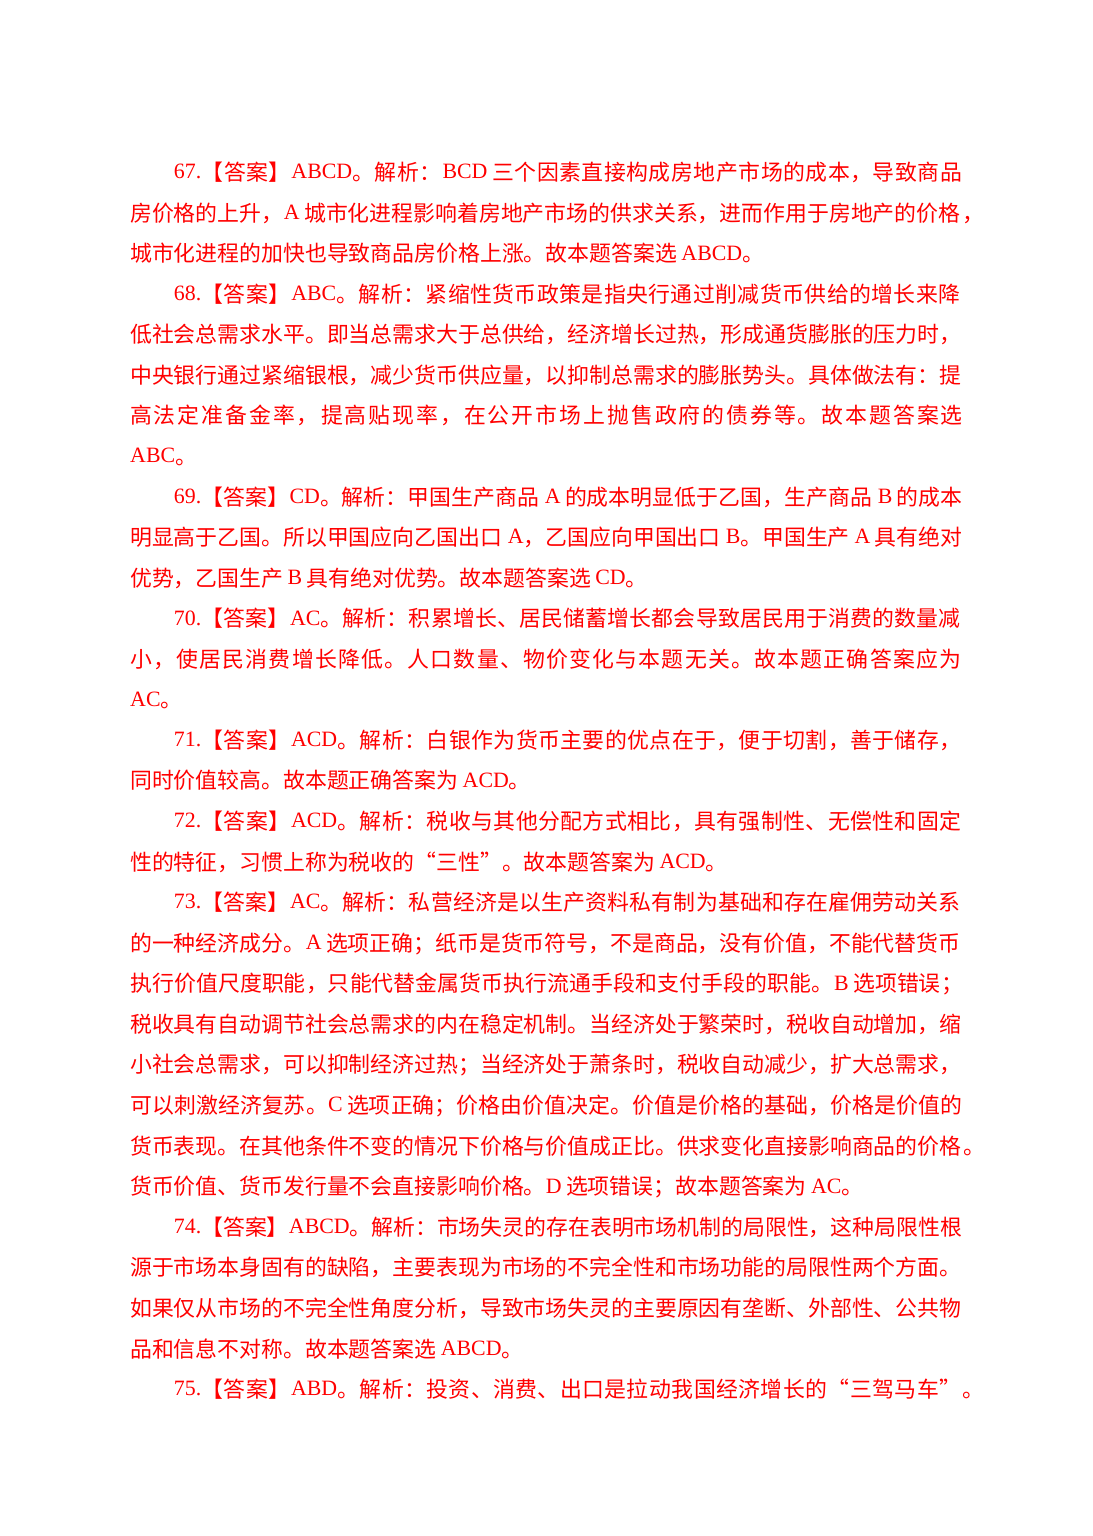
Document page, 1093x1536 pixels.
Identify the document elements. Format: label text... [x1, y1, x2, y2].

text 68.【答案】ABC。解析：紧缩性货币政策是指央行通过削减货币供给的增长来降低社会总需求水平。即当总需求大于总供给，经济增长过热，形成通货膨胀的压力时，中央银行通过紧缩银根，减少货币供应量，以抑制总需求的膨胀势头。具体做法有：提高法定准备金率，提高贴现率，在公开市场上抛售政府的债券等。故本题答案选ABC。 [130, 276, 963, 471]
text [130, 1372, 963, 1404]
text 69.【答案】CD。解析：甲国生产商品A的成本明显低于乙国，生产商品B的成本明显高于乙国。所以甲国应向乙国出口A，乙国应向甲国出口B。甲国生产A具有绝对优势，乙国生产B具有绝对优势。故本题答案选CD。 [130, 479, 963, 593]
text 74.【答案】ABCD。解析：市场失灵的存在表明市场机制的局限性，这种局限性根源于市场本身固有的缺陷，主要表现为市场的不完全性和市场功能的局限性两个方面。如果仅从市场的不完全性角度分析，导致市场失灵的主要原因有垄断、外部性、公共物品和信息不对称。故本题答案选ABCD。 [130, 1209, 963, 1364]
text 72.【答案】ACD。解析：税收与其他分配方式相比，具有强制性、无偿性和固定性的特征，习惯上称为税收的“三性”。故本题答案为ACD。 [130, 803, 963, 877]
text 67.【答案】ABCD。解析：BCD三个因素直接构成房地产市场的成本，导致商品房价格的上升，A城市化进程影响着房地产市场的供求关系，进而作用于房地产的价格，城市化进程的加快也导致商品房价格上涨。故本题答案选ABCD。 [130, 154, 963, 268]
text 73.【答案】AC。解析：私营经济是以生产资料私有制为基础和存在雇佣劳动关系的一种经济成分。A选项正确；纸币是货币符号，不是商品，没有价值，不能代替货币执行价值尺度职能，只能代替金属货币执行流通手段和支付手段的职能。B选项错误；税收具有自动调节社会总需求的内在稳定机制。当经济处于繁荣时，税收自动增加，缩小社会总需求，可以抑制经济过热；当经济处于萧条时，税收自动减少，扩大总需求，可以刺激经济复苏。C选项正确；价格由价值决定。价值是价格的基础，价格是价值的货币表现。在其他条件不变的情况下价格与价值成正比。供求变化直接影响商品的价格。货币价值、货币发行量不会直接影响价格。D选项错误；故本题答案为AC。 [130, 884, 963, 1201]
text 71.【答案】ACD。解析：白银作为货币主要的优点在于，便于切割，善于储存，同时价值较高。故本题正确答案为ACD。 [130, 722, 963, 796]
text 70.【答案】AC。解析：积累增长、居民储蓄增长都会导致居民用于消费的数量减小，使居民消费增长降低。人口数量、物价变化与本题无关。故本题正确答案应为AC。 [130, 601, 963, 714]
